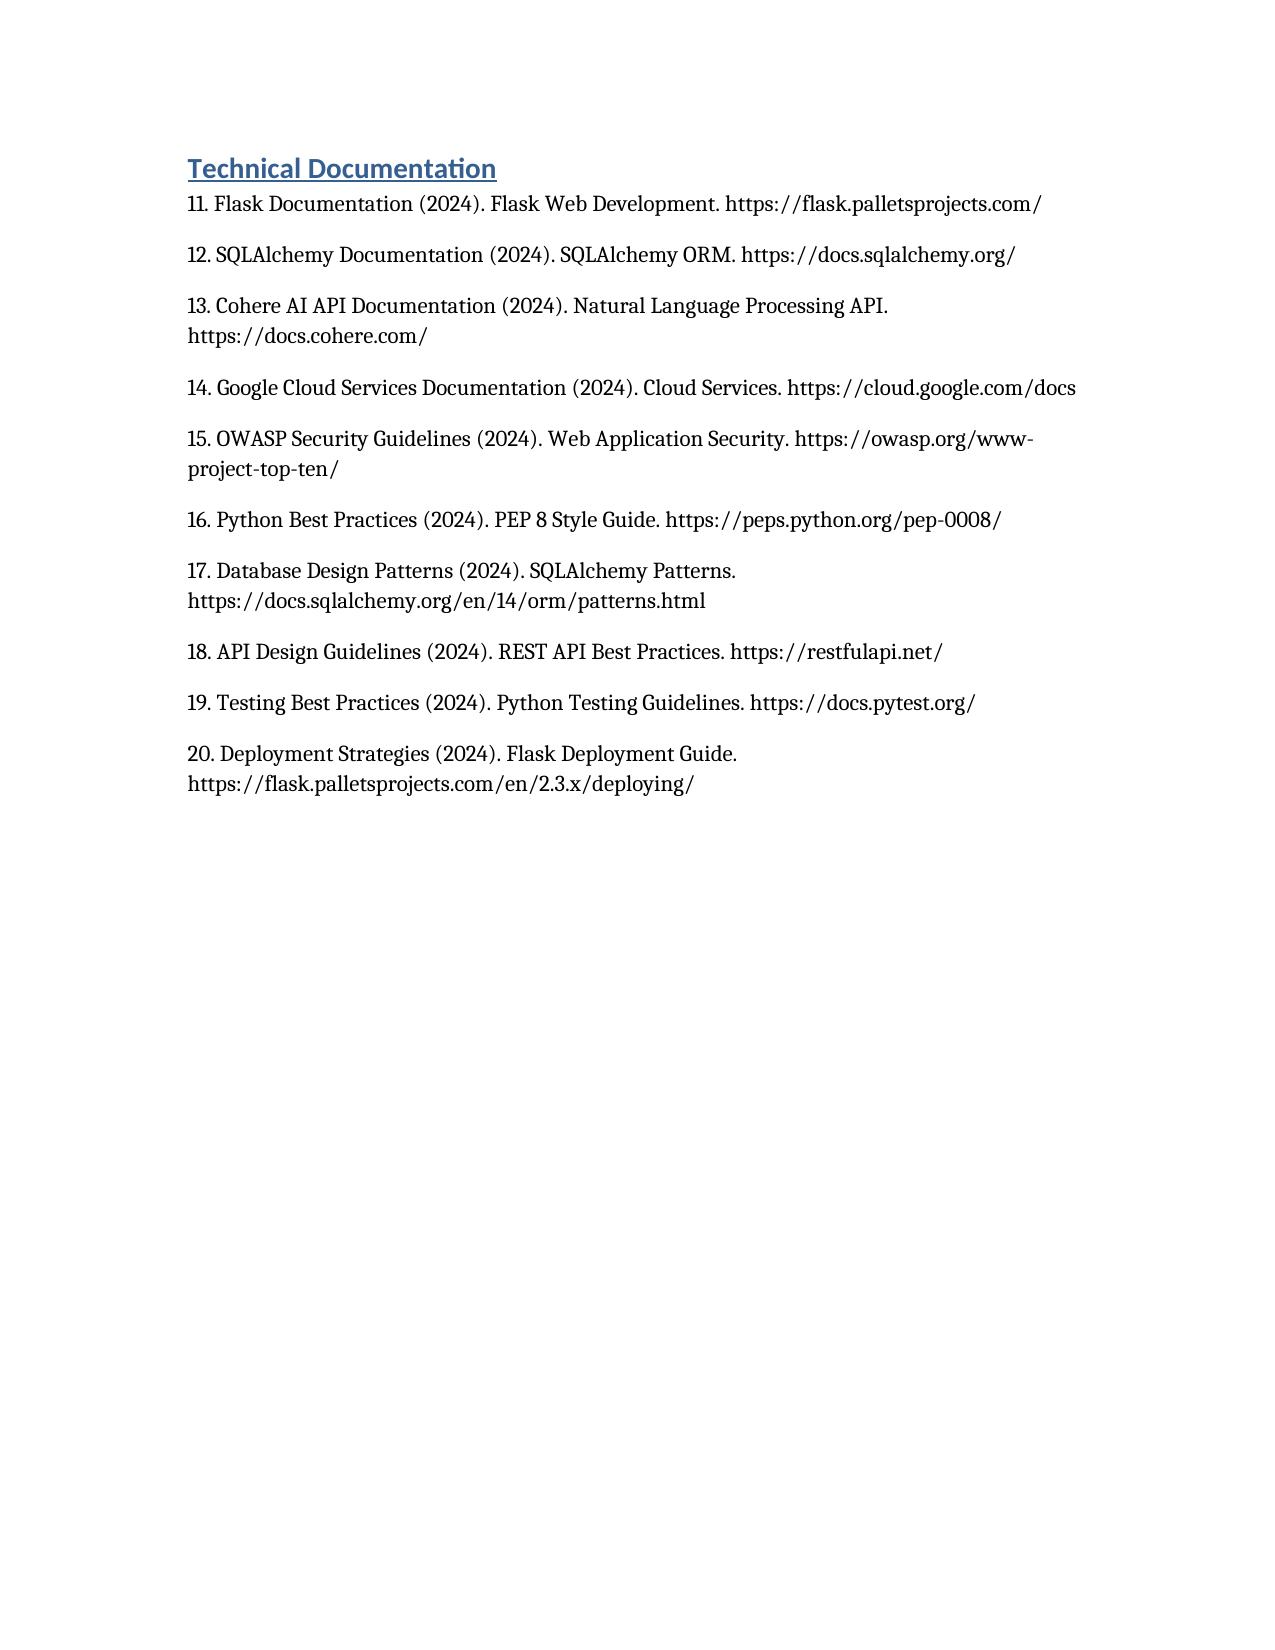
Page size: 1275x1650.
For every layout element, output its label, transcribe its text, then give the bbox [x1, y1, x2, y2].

text 12. SQLAlchemy Documentation (2024). SQLAlchemy ORM. https://docs.sqlalchemy.org/ [187, 242, 1087, 268]
text 14. Google Cloud Services Documentation (2024). Cloud Services. https://cloud.google.com/docs [187, 374, 1087, 401]
text 11. Flask Documentation (2024). Flask Web Development. https://flask.palletsprojects.com/ [187, 191, 1087, 217]
text 20. Deployment Strategies (2024). Flask Deployment Guide. https://flask.palletsprojects.com/en/2.3.x/deploying/ [187, 741, 1087, 797]
text 18. API Design Guidelines (2024). REST API Best Practices. https://restfulapi.net/ [187, 639, 1087, 665]
subtitle Technical Documentation [187, 150, 1087, 186]
text 17. Database Design Patterns (2024). SQLAlchemy Patterns. https://docs.sqlalchemy.org/en/14/orm/patterns.html [187, 558, 1087, 614]
text 15. OWASP Security Guidelines (2024). Web Application Security. https://owasp.org/www-project-top-ten/ [187, 425, 1087, 482]
text 13. Cohere AI API Documentation (2024). Natural Language Processing API. https://docs.cohere.com/ [187, 293, 1087, 349]
text 16. Python Best Practices (2024). PEP 8 Style Guide. https://peps.python.org/pep-0008/ [187, 507, 1087, 533]
text 19. Testing Best Practices (2024). Python Testing Guidelines. https://docs.pytest.org/ [187, 690, 1087, 716]
